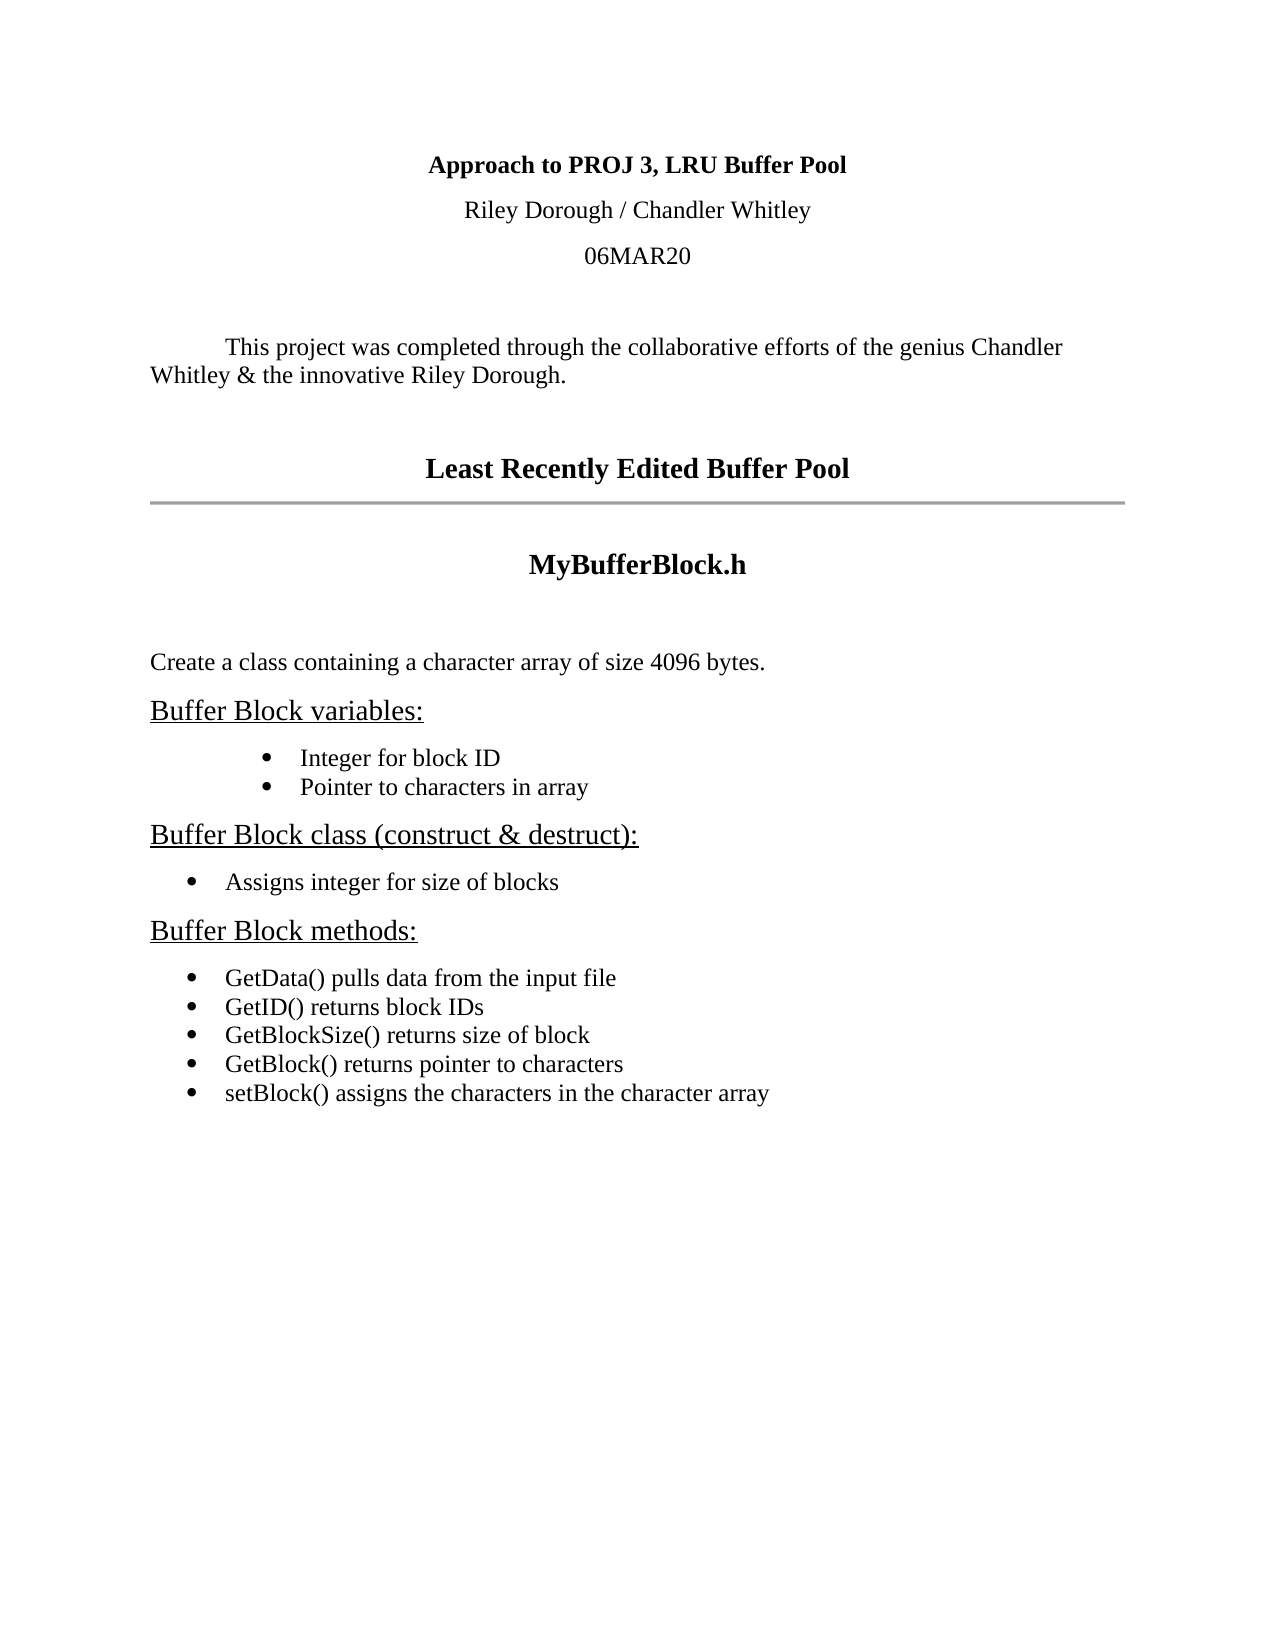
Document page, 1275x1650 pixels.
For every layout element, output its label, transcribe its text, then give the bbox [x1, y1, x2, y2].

text Riley Dorough / Chandler Whitley [150, 195, 1125, 224]
list setBlock() assigns the characters in the character array [187, 1078, 1125, 1107]
list GetData() pulls data from the input file [187, 963, 1125, 992]
text Create a class containing a character array of size 4096 bytes. [150, 647, 1125, 676]
text Buffer Block methods: [150, 913, 1125, 946]
list GetBlockSize() returns size of block [187, 1020, 1125, 1049]
list GetID() returns block IDs [187, 992, 1125, 1020]
list GetBlock() returns pointer to characters [187, 1049, 1125, 1078]
list Assigns integer for size of blocks [187, 867, 1125, 896]
text This project was completed through the collaborative efforts of the genius Chandler Whitley & the innovative Riley Dorough. [150, 332, 1125, 389]
text Buffer Block class (construct & destruct): [150, 817, 1125, 851]
text Least Recently Edited Buffer Pool [150, 451, 1125, 485]
text Buffer Block variables: [150, 693, 1125, 726]
text 06MAR20 [150, 241, 1125, 269]
list Pointer to characters in array [262, 772, 1125, 800]
text MyBufferBlock.h [150, 547, 1125, 580]
text Approach to PROJ 3, LRU Buffer Pool [150, 150, 1125, 179]
list Integer for block ID [262, 743, 1125, 772]
